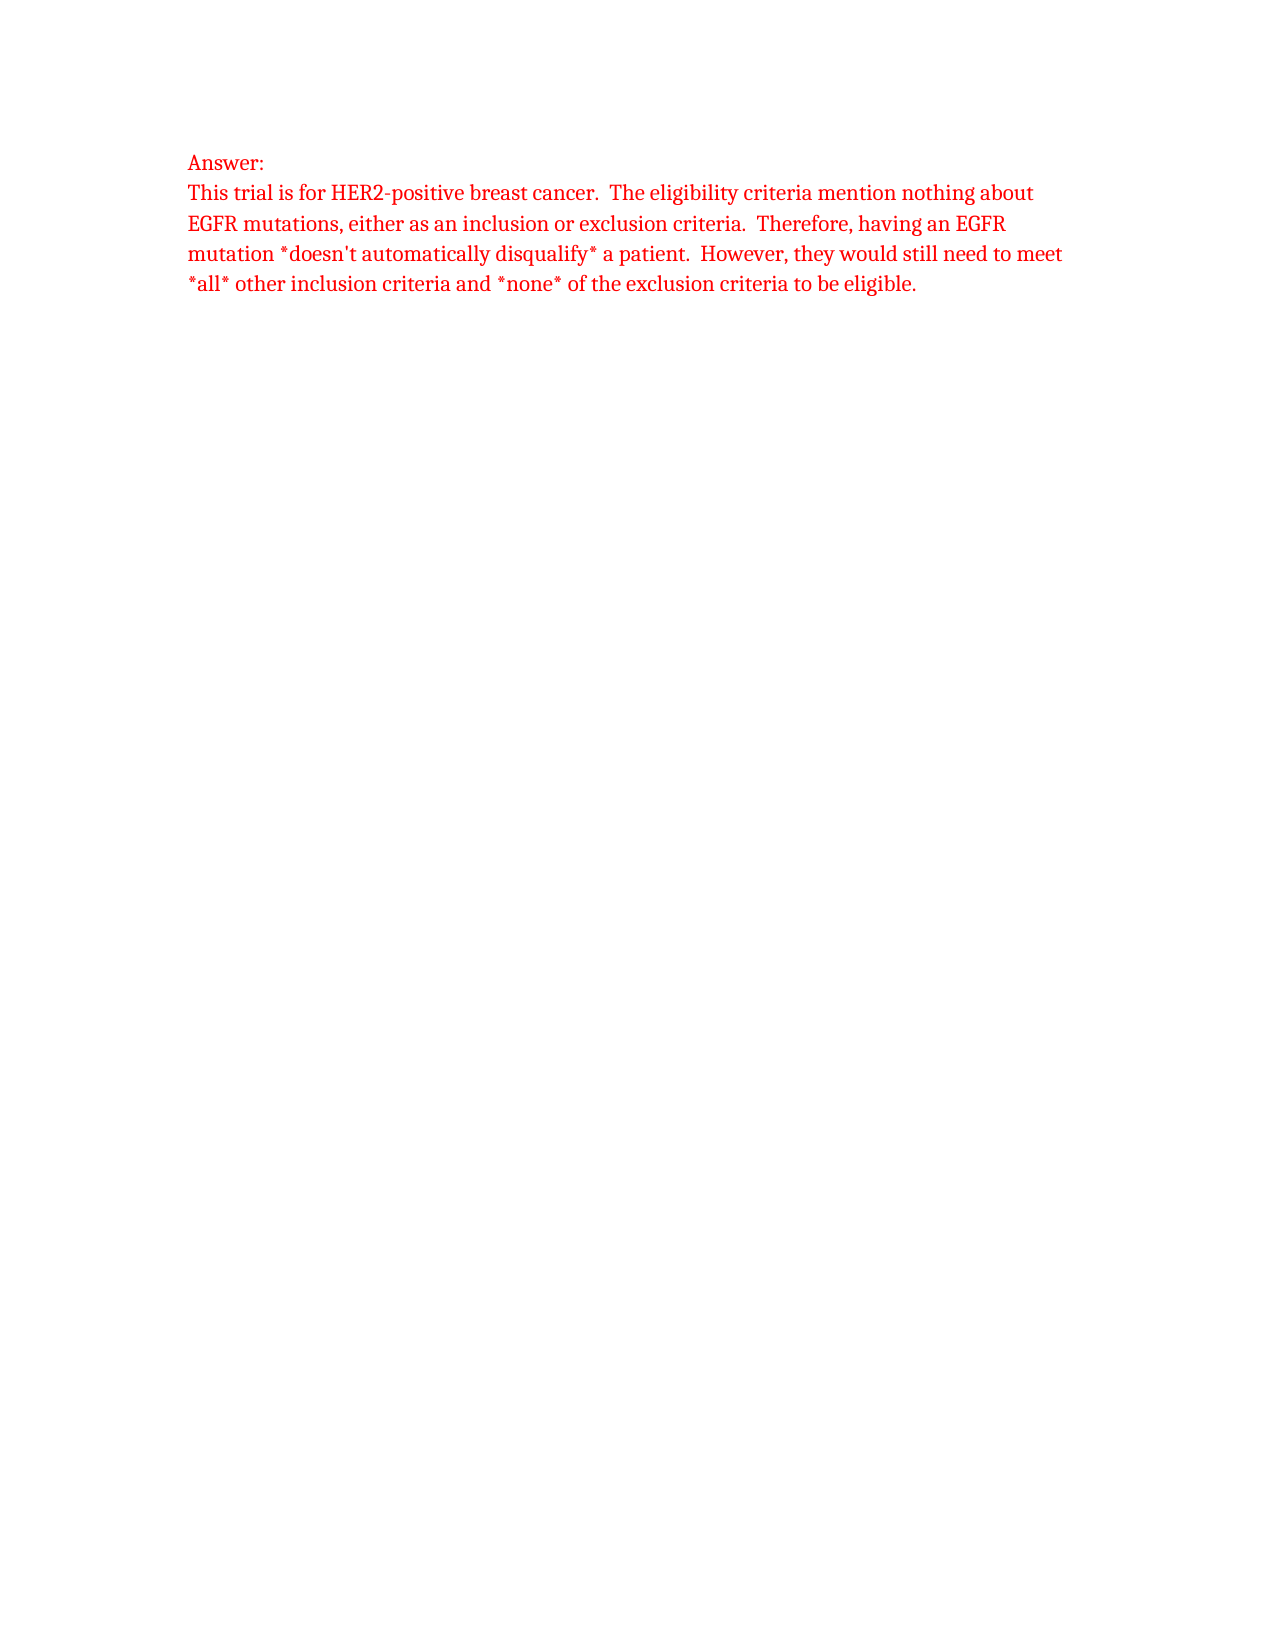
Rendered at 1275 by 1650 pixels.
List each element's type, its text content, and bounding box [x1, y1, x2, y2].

text Answer: This trial is for HER2-positive breast cancer. The eligibility criteria mention nothing about EGFR mutations, either as an inclusion or exclusion criteria. Therefore, having an EGFR mutation *doesn't automatically disqualify* a patient. However, they would still need to meet *all* other inclusion criteria and *none* of the exclusion criteria to be eligible. [187, 150, 1087, 327]
